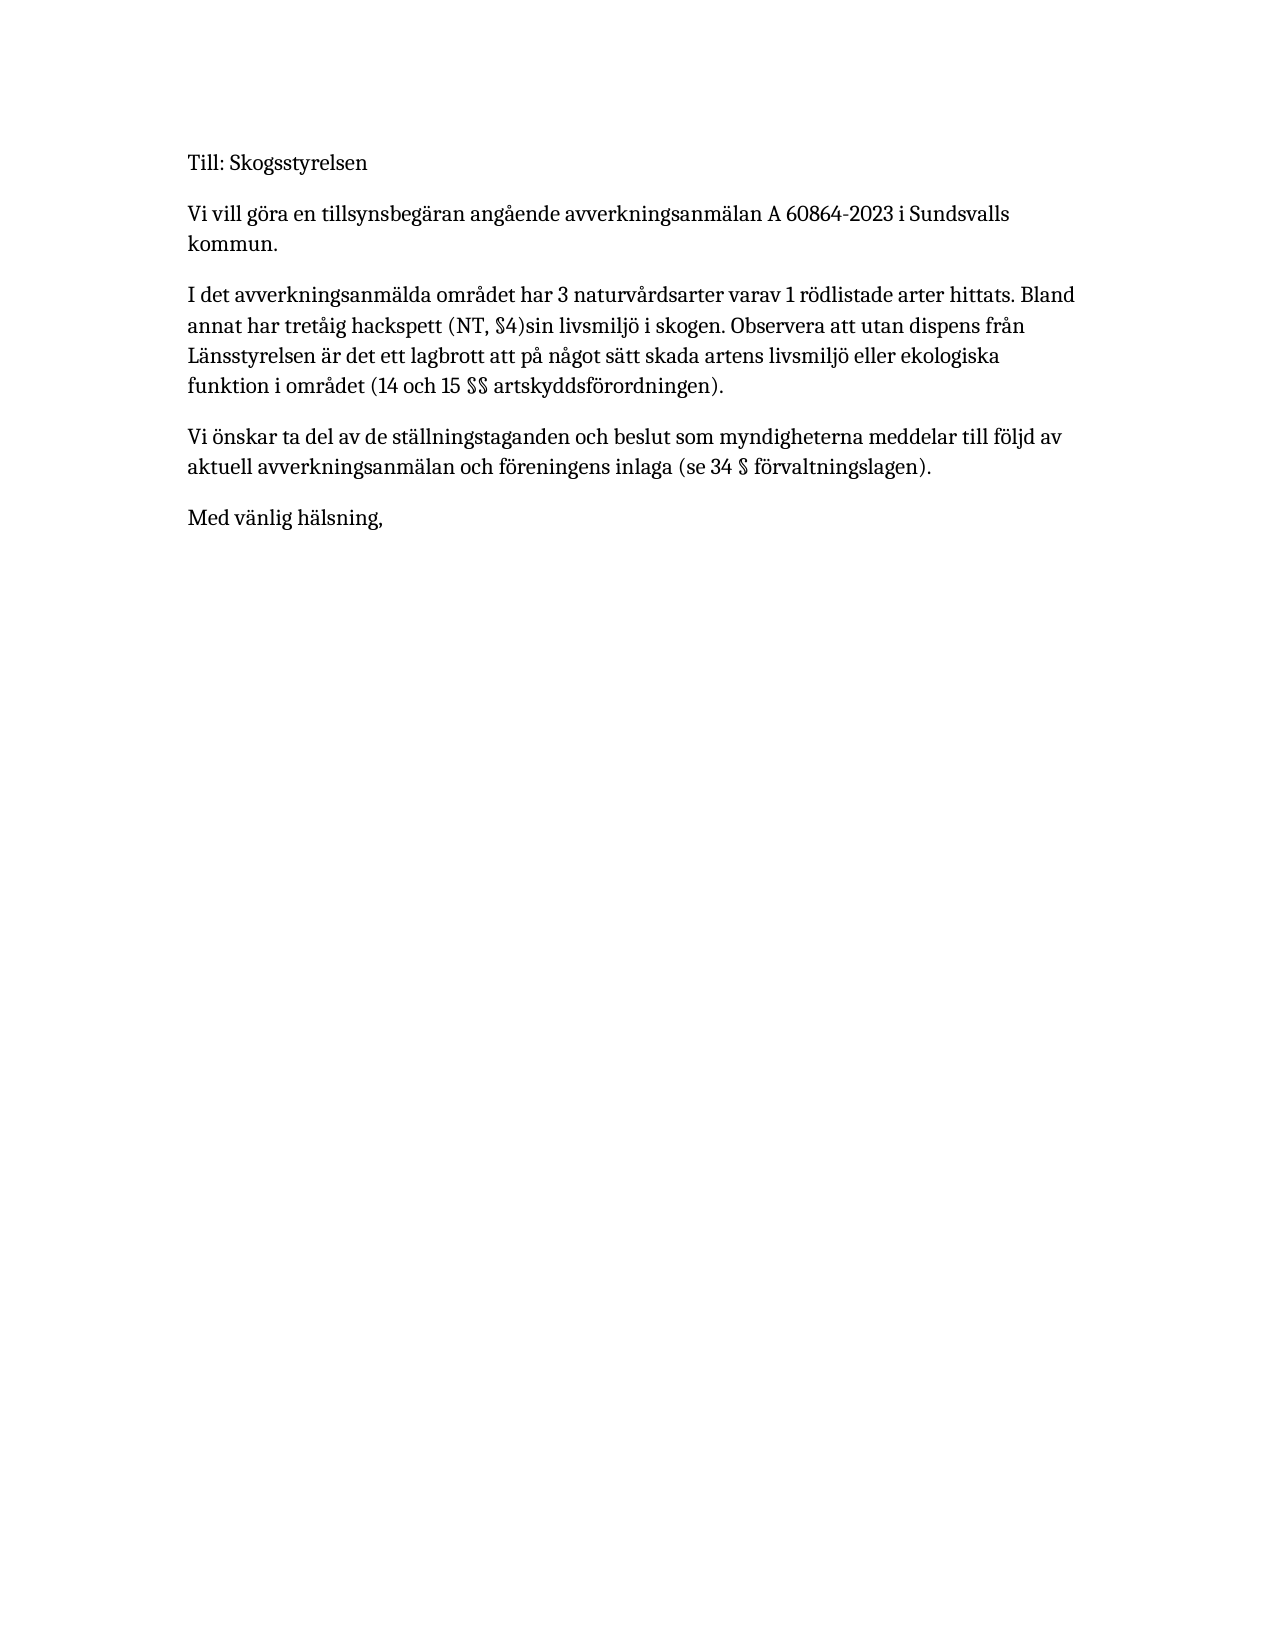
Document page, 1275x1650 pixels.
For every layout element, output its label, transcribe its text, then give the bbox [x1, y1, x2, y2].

text Till: Skogsstyrelsen [187, 150, 1087, 176]
text I det avverkningsanmälda området har 3 naturvårdsarter varav 1 rödlistade arter hittats. Bland annat har tretåig hackspett (NT, §4)sin livsmiljö i skogen. Observera att utan dispens från Länsstyrelsen är det ett lagbrott att på något sätt skada artens livsmiljö eller ekologiska funktion i området (14 och 15 §§ artskyddsförordningen). [187, 282, 1087, 399]
text Vi önskar ta del av de ställningstaganden och beslut som myndigheterna meddelar till följd av aktuell avverkningsanmälan och föreningens inlaga (se 34 § förvaltningslagen). [187, 424, 1087, 481]
text Vi vill göra en tillsynsbegäran angående avverkningsanmälan A 60864-2023 i Sundsvalls kommun. [187, 201, 1087, 258]
text Med vänlig hälsning, [187, 505, 1087, 562]
